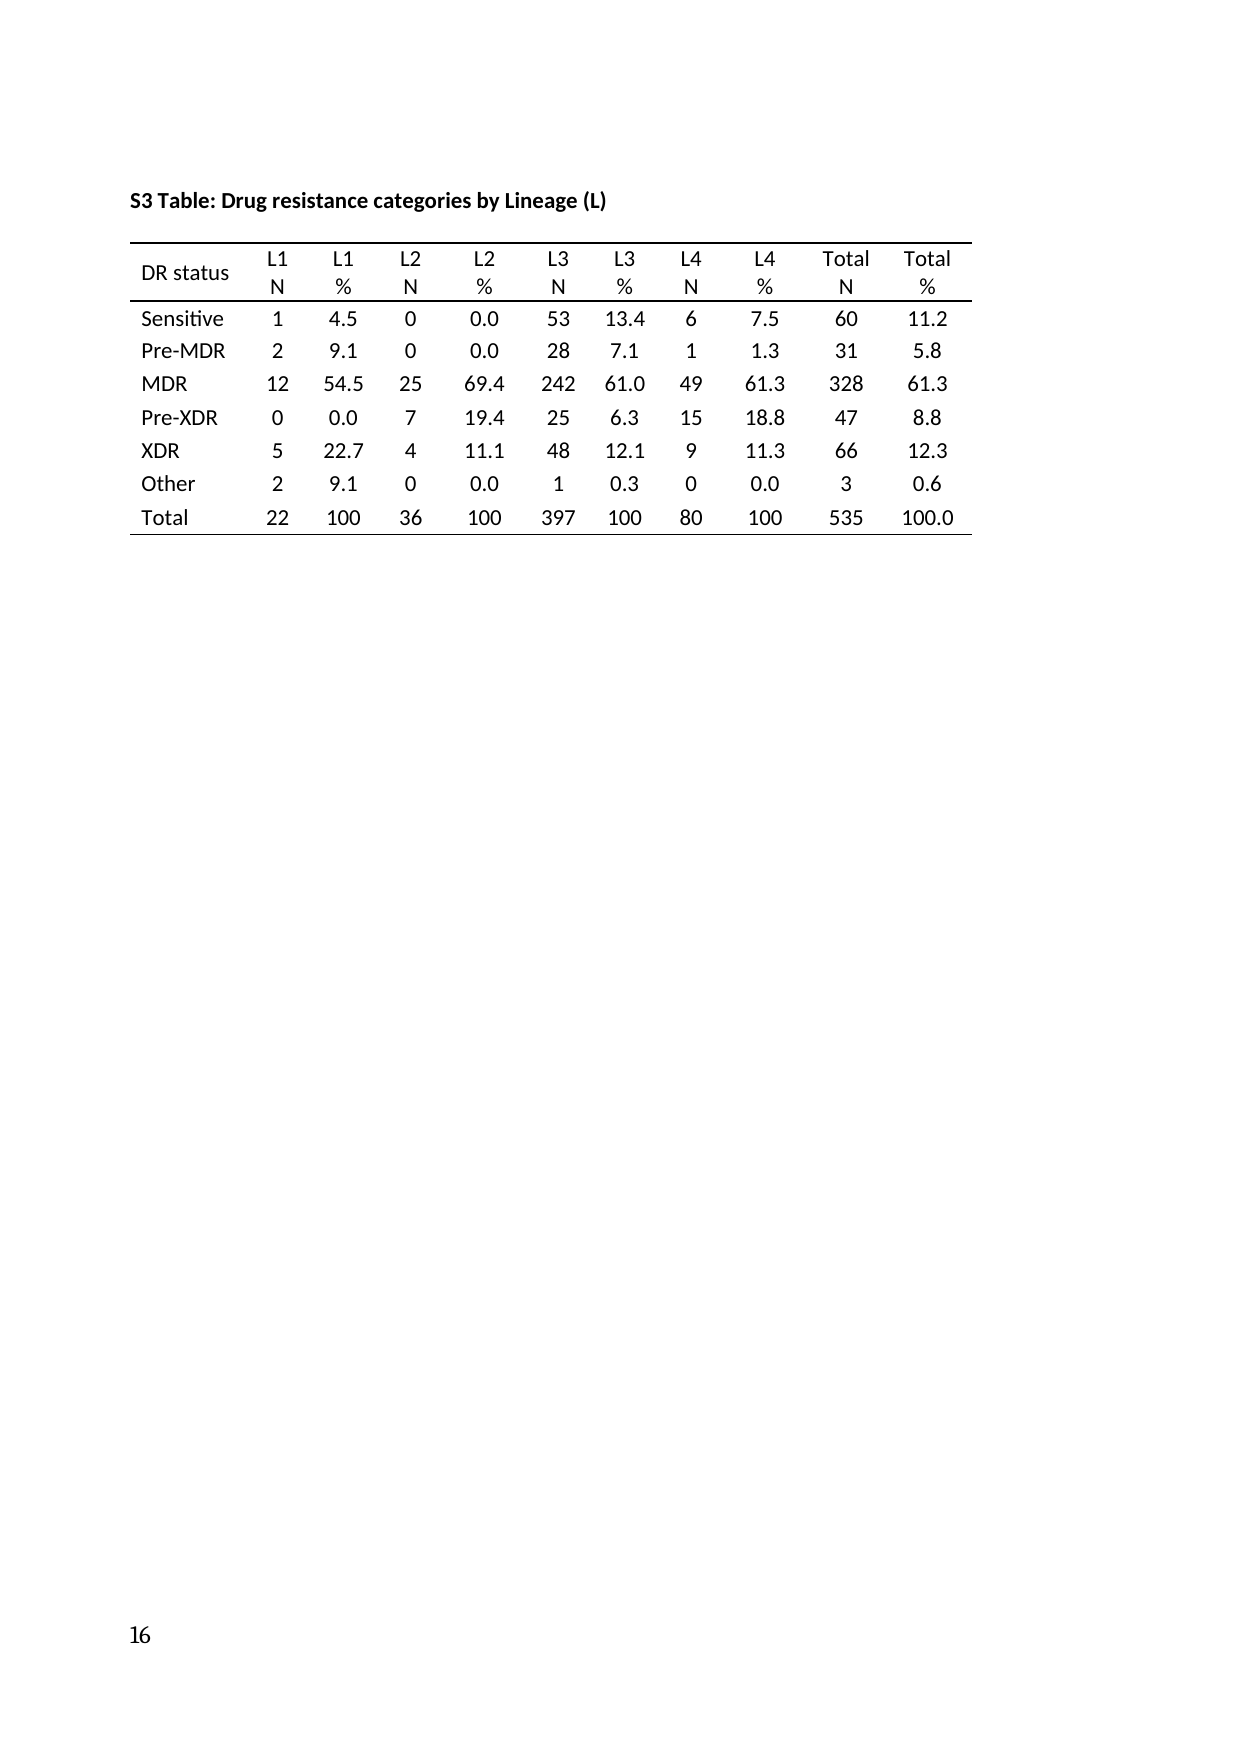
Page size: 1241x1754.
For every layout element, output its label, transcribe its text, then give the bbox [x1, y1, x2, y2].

table_cell 5.8 [883, 334, 972, 367]
table_cell 47 [809, 400, 883, 433]
table_cell Other [130, 467, 249, 500]
table_cell 1 [529, 467, 588, 500]
table_cell 100 [588, 500, 661, 533]
table_cell 12.1 [588, 434, 661, 467]
table_header Total N [809, 244, 883, 300]
table_cell 6 [661, 302, 720, 333]
table_cell 5 [249, 434, 306, 467]
table_cell 0 [381, 302, 440, 333]
table_cell 0 [249, 400, 306, 433]
table_cell Pre-XDR [130, 400, 249, 433]
table_cell Total [130, 500, 249, 533]
table_cell 1 [249, 302, 306, 333]
table_cell 25 [529, 400, 588, 433]
table_cell 0 [661, 467, 720, 500]
table_cell 61.0 [588, 367, 661, 400]
table_cell 9.1 [306, 467, 381, 500]
table_cell 8.8 [883, 400, 972, 433]
table_cell MDR [130, 367, 249, 400]
table_cell 48 [529, 434, 588, 467]
table_cell 100 [440, 500, 529, 533]
table_cell 4 [381, 434, 440, 467]
table_cell 31 [809, 334, 883, 367]
table_cell 9 [661, 434, 720, 467]
table_cell 11.3 [720, 434, 809, 467]
table_cell 535 [809, 500, 883, 533]
table_cell 6.3 [588, 400, 661, 433]
table_cell 0.0 [306, 400, 381, 433]
table_cell 100 [306, 500, 381, 533]
table_header L2 N [381, 244, 440, 300]
table_cell 0 [381, 467, 440, 500]
table_cell 7 [381, 400, 440, 433]
table_cell 22 [249, 500, 306, 533]
table_header L4 % [720, 244, 809, 300]
table_cell 49 [661, 367, 720, 400]
table_cell 54.5 [306, 367, 381, 400]
table_cell 0.0 [720, 467, 809, 500]
table_cell 66 [809, 434, 883, 467]
table_cell 19.4 [440, 400, 529, 433]
table_cell 1.3 [720, 334, 809, 367]
table_cell 15 [661, 400, 720, 433]
table_cell 11.2 [883, 302, 972, 333]
table_cell 12.3 [883, 434, 972, 467]
table_cell 25 [381, 367, 440, 400]
table_cell 0.6 [883, 467, 972, 500]
table_cell 7.1 [588, 334, 661, 367]
table_cell 2 [249, 334, 306, 367]
table_cell 60 [809, 302, 883, 333]
table_cell 13.4 [588, 302, 661, 333]
table_cell Pre-MDR [130, 334, 249, 367]
table_header DR status [130, 244, 249, 300]
table_cell 53 [529, 302, 588, 333]
table_header L1 N [249, 244, 306, 300]
table_cell 4.5 [306, 302, 381, 333]
table_cell 0.3 [588, 467, 661, 500]
table_header L2 % [440, 244, 529, 300]
text S3 Table: Drug resistance categories by Lineage (L) [130, 186, 1110, 214]
table_cell 11.1 [440, 434, 529, 467]
table_cell 36 [381, 500, 440, 533]
table_cell 61.3 [883, 367, 972, 400]
table_cell 2 [249, 467, 306, 500]
table_cell 242 [529, 367, 588, 400]
table_cell 28 [529, 334, 588, 367]
table_cell 100 [720, 500, 809, 533]
table_cell 9.1 [306, 334, 381, 367]
table_cell 18.8 [720, 400, 809, 433]
table_cell 0.0 [440, 467, 529, 500]
table_cell 100.0 [883, 500, 972, 533]
table_cell 7.5 [720, 302, 809, 333]
table_cell 61.3 [720, 367, 809, 400]
table_cell 80 [661, 500, 720, 533]
table_cell 12 [249, 367, 306, 400]
table_cell Sensitive [130, 302, 249, 333]
table_cell 397 [529, 500, 588, 533]
table_cell 22.7 [306, 434, 381, 467]
table_cell 1 [661, 334, 720, 367]
table_header Total % [883, 244, 972, 300]
table_cell 69.4 [440, 367, 529, 400]
table_header L4 N [661, 244, 720, 300]
table_header L1 % [306, 244, 381, 300]
table_cell 0.0 [440, 334, 529, 367]
table_cell 0 [381, 334, 440, 367]
table_cell 0.0 [440, 302, 529, 333]
table_header L3 N [529, 244, 588, 300]
table_cell 328 [809, 367, 883, 400]
table_header L3 % [588, 244, 661, 300]
table_cell XDR [130, 434, 249, 467]
table_cell 3 [809, 467, 883, 500]
